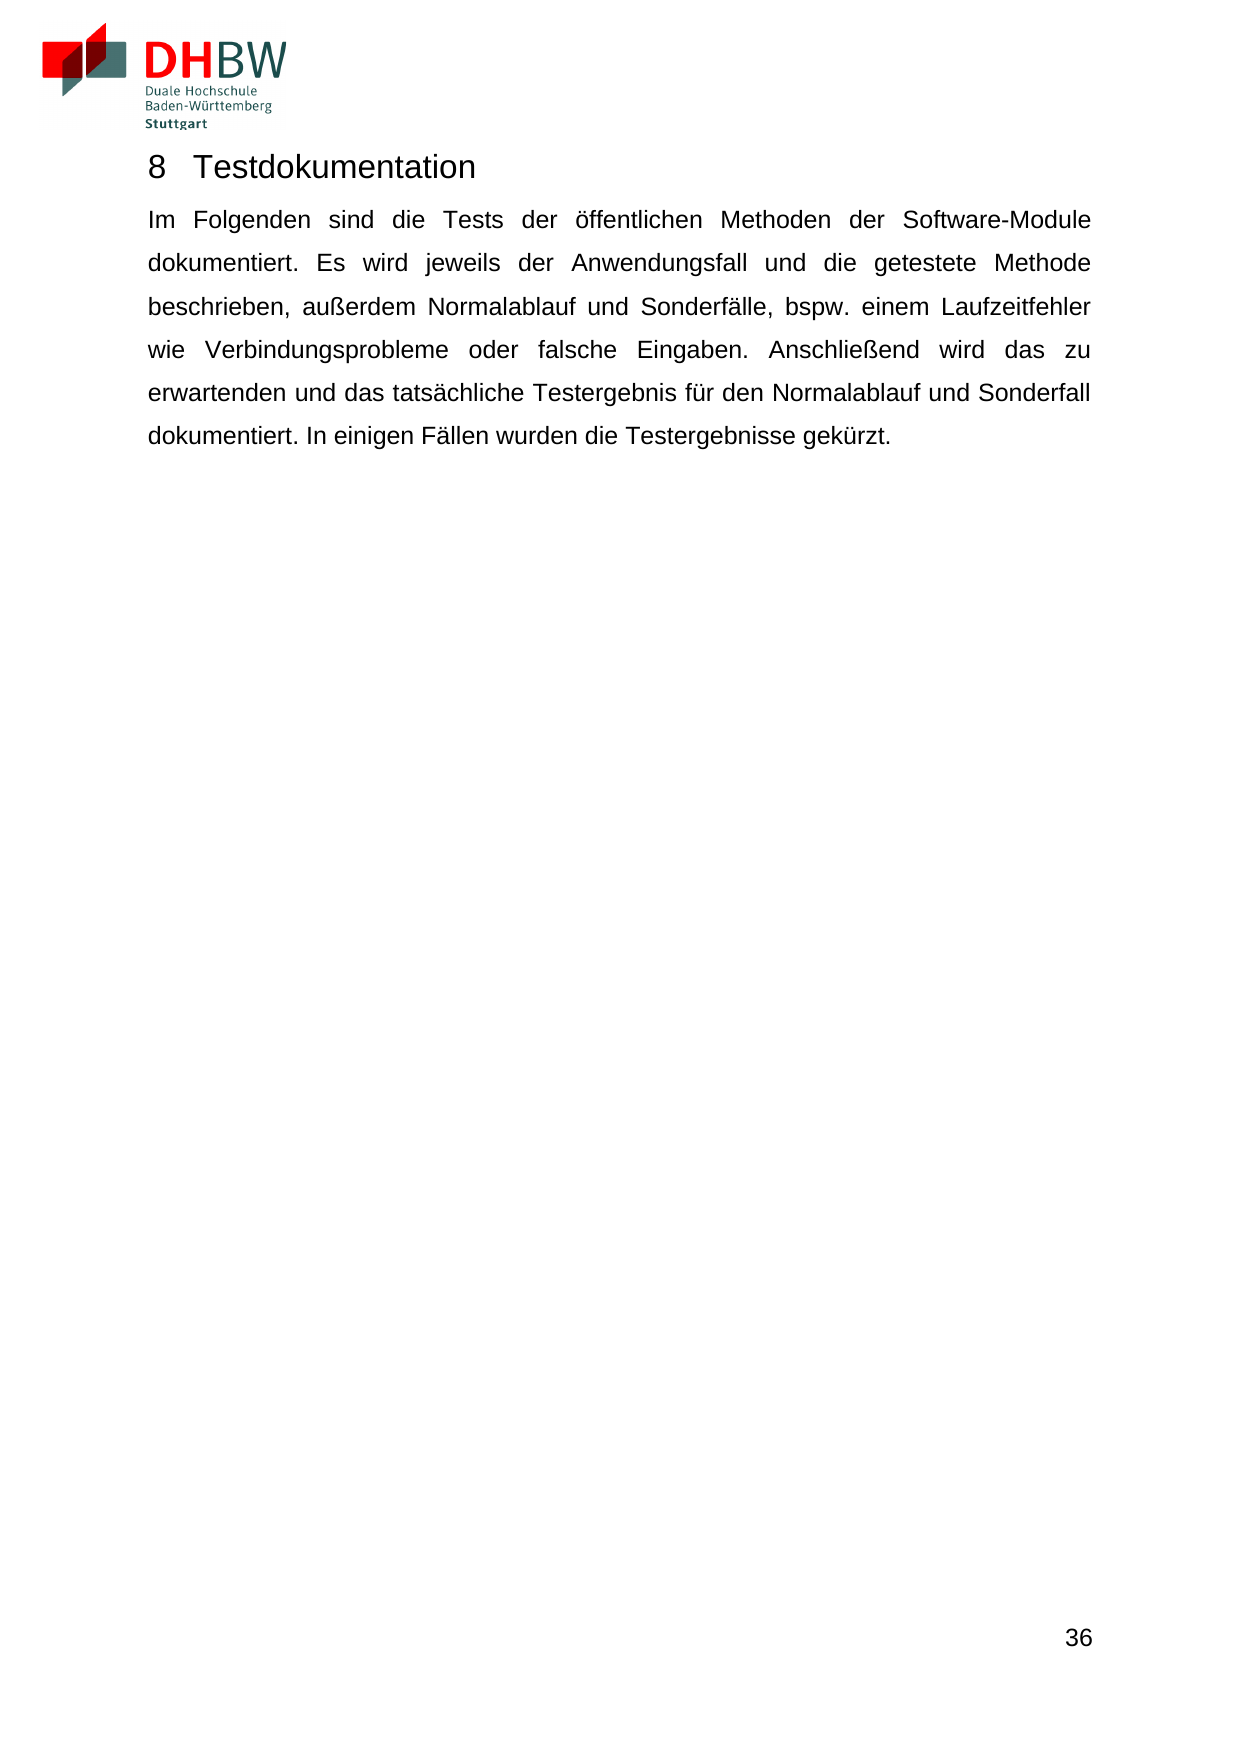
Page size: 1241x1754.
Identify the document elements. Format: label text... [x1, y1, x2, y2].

text Im Folgenden sind die Tests der öffentlichen Methoden der Software-Module dokumentiert. Es wird jeweils der Anwendungsfall und die getestete Methode beschrieben, außerdem Normalablauf und Sonderfälle, bspw. einem Laufzeitfehler wie Verbindungsprobleme oder falsche Eingaben. Anschließend wird das zu erwartenden und das tatsächliche Testergebnis für den Normalablauf und Sonderfall dokumentiert. In einigen Fällen wurden die Testergebnisse gekürzt. [148, 205, 1093, 449]
subtitle Testdokumentation [148, 148, 1093, 186]
picture [39, 20, 286, 130]
